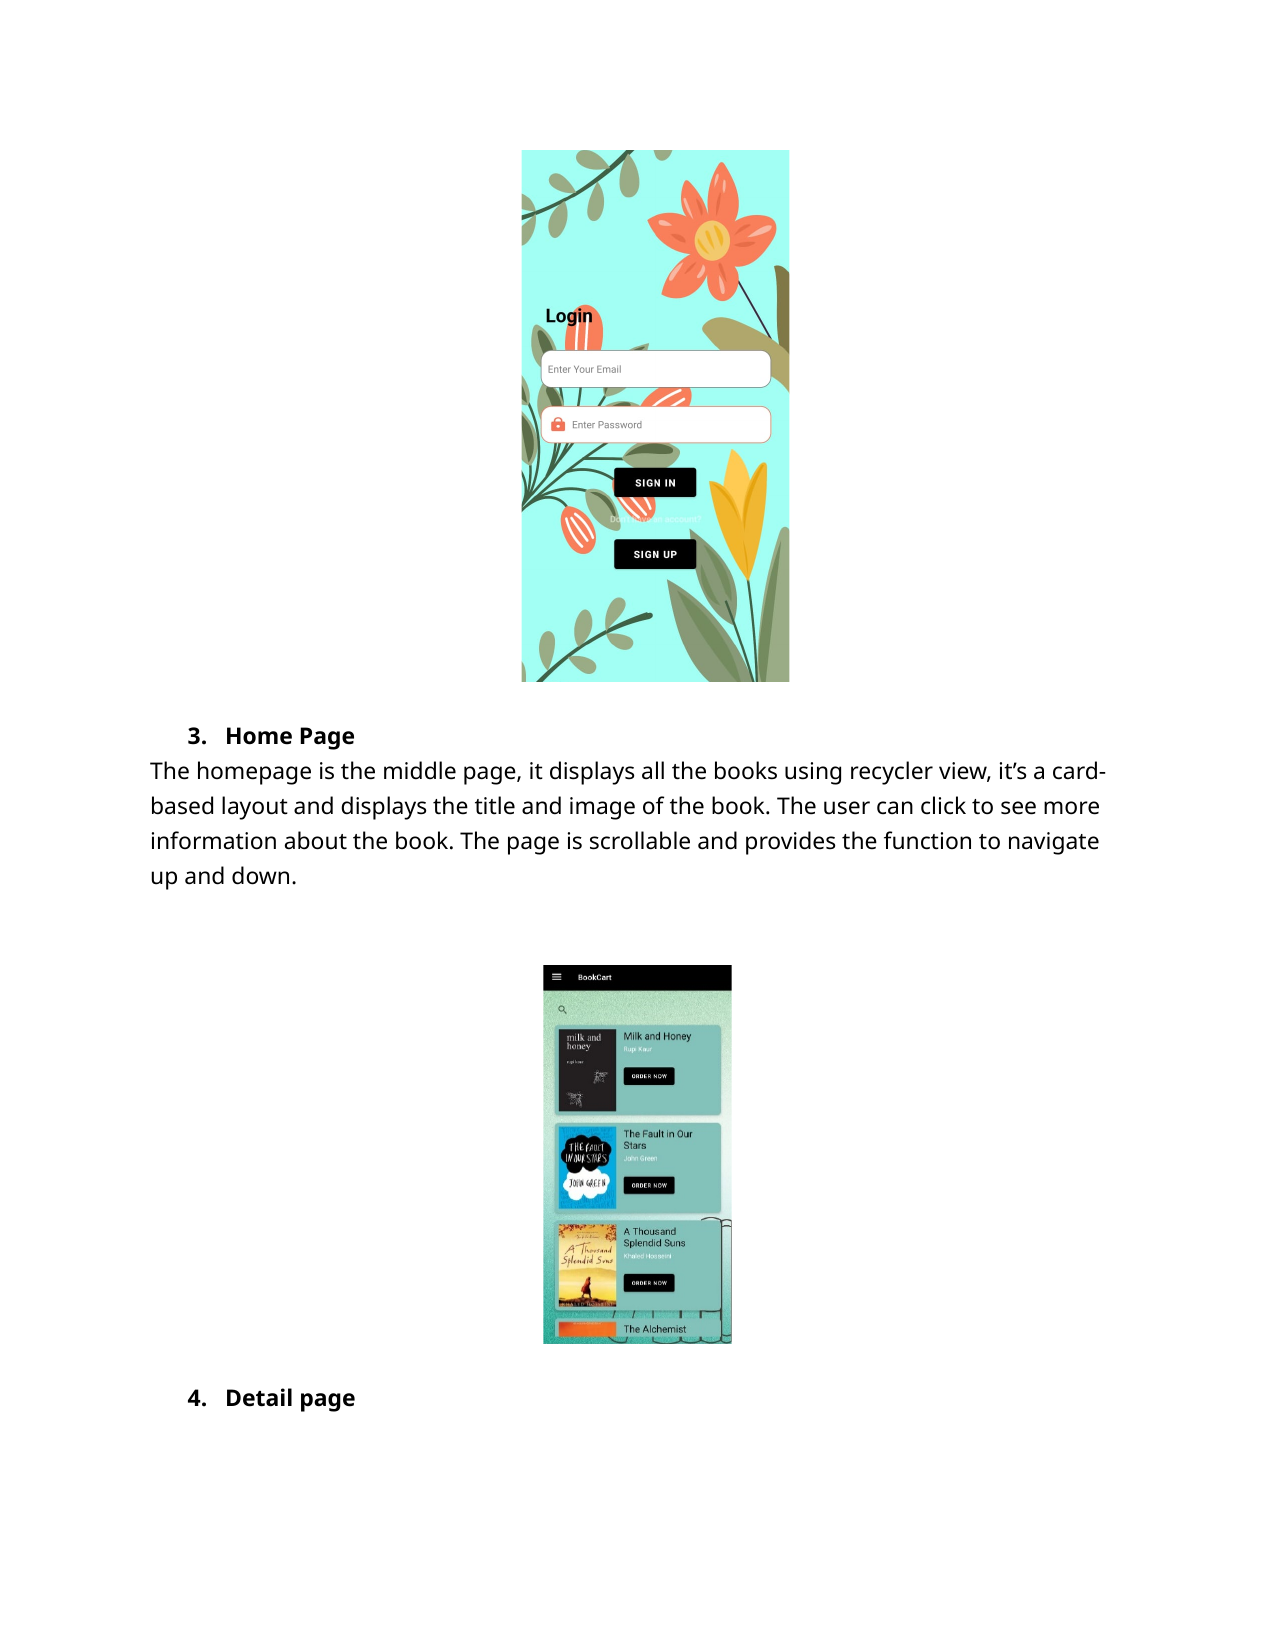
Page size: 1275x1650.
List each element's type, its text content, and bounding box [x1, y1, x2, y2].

list Detail page [187, 1382, 1125, 1413]
text The homepage is the middle page, it displays all the books using recycler view, it’s a card-based layout and displays the title and image of the book. The user can click to see more information about the book. The page is scrollable and provides the function to navigate up and down. [150, 755, 1125, 892]
list Home Page [187, 720, 1125, 752]
picture [521, 150, 790, 682]
picture [543, 965, 732, 1344]
